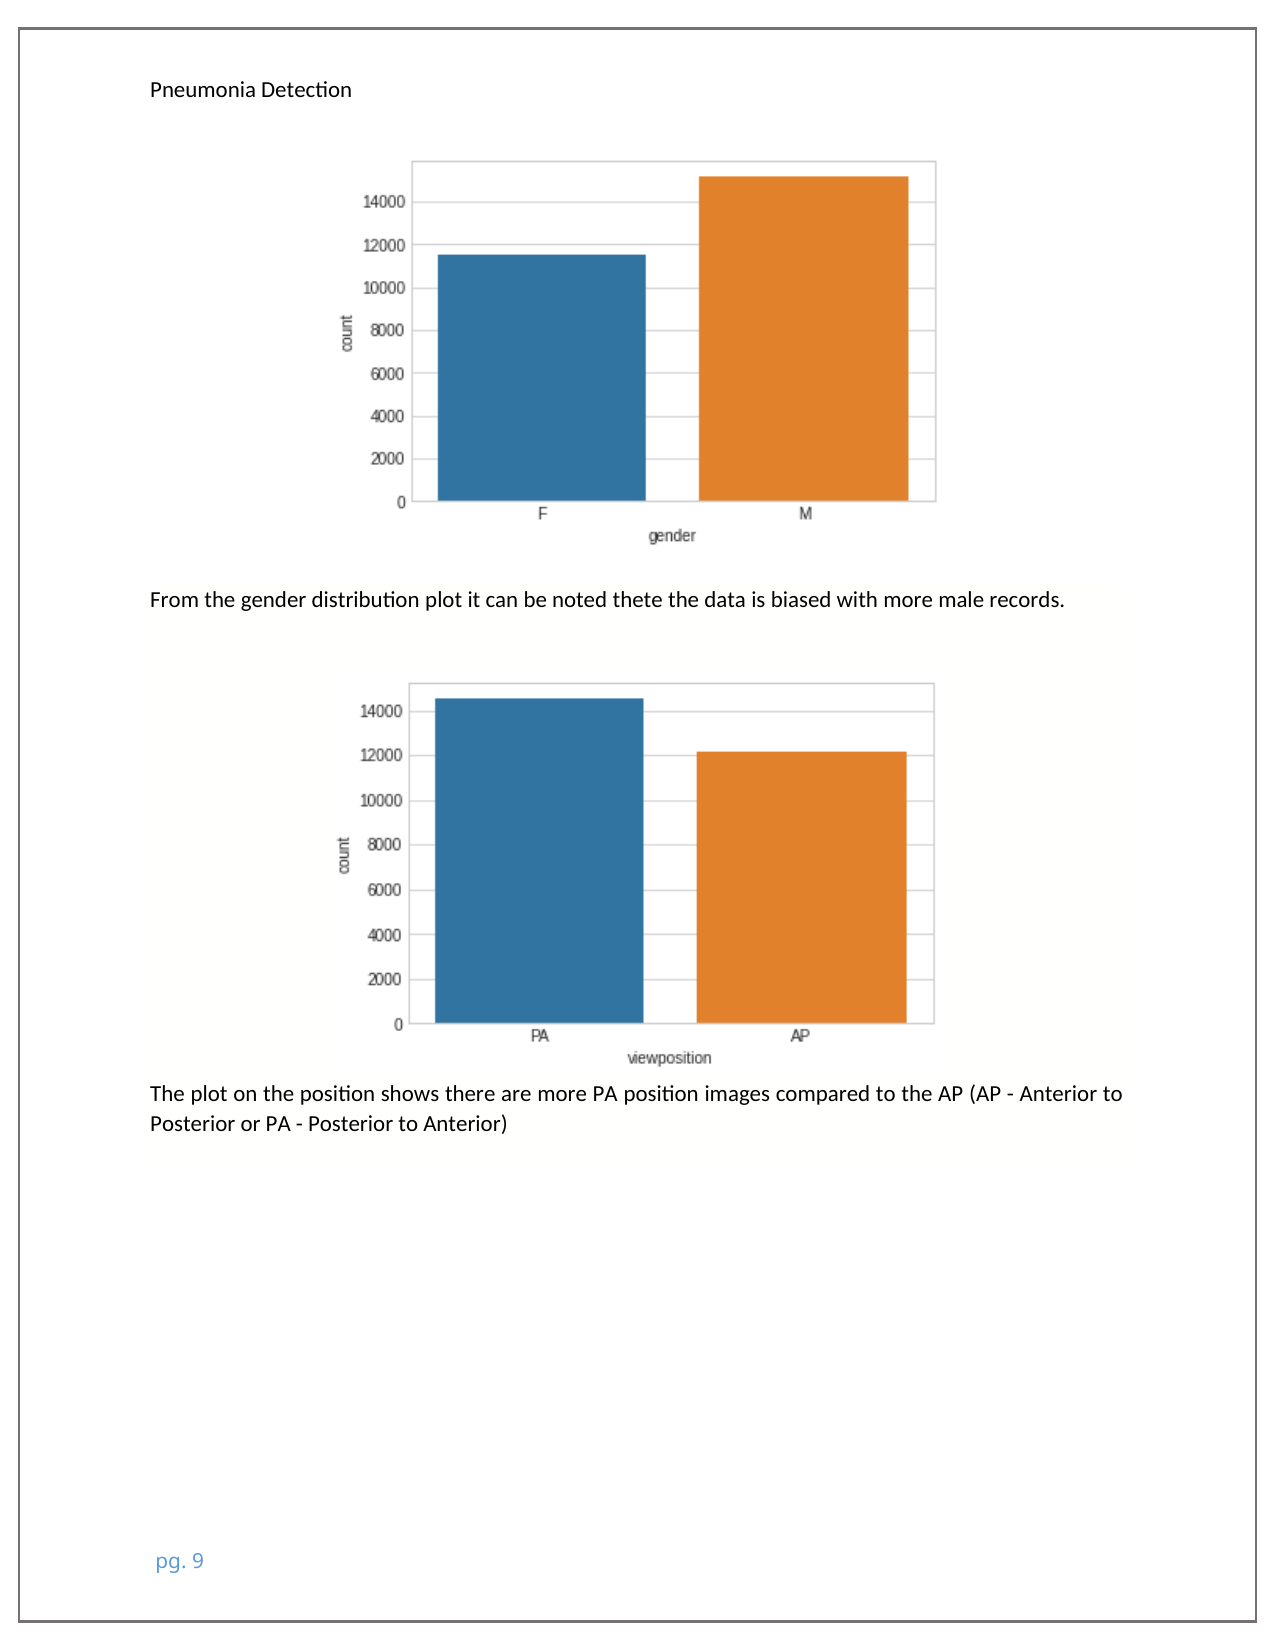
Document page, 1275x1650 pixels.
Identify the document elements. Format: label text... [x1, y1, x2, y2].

text The plot on the position shows there are more PA position images compared to the AP (AP - Anterior to Posterior or PA - Posterior to Anterior) [150, 1077, 1125, 1137]
picture [335, 150, 940, 551]
picture [332, 672, 943, 1078]
text From the gender distribution plot it can be noted thete the data is biased with more male records. [150, 584, 1125, 613]
